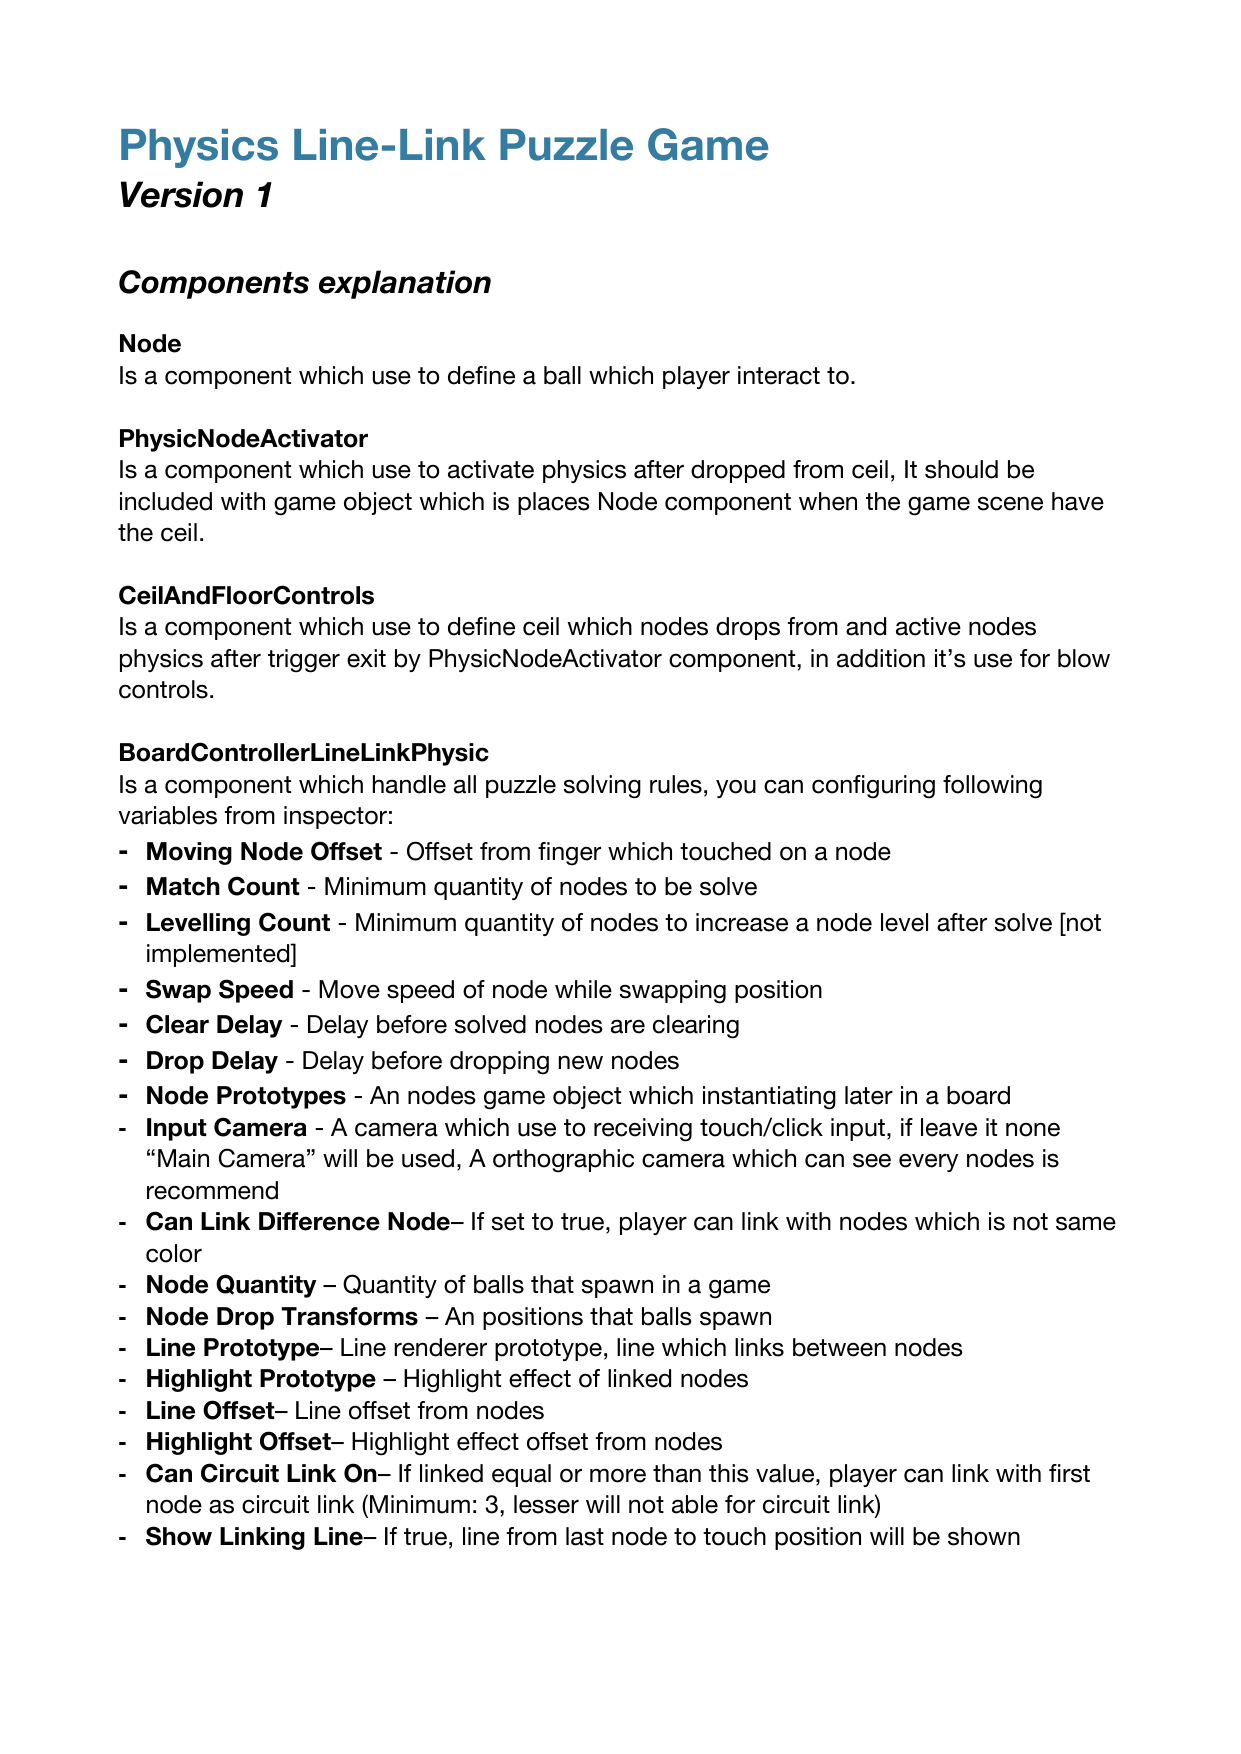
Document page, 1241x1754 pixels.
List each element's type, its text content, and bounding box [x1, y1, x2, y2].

list Input Camera - A camera which use to receiving touch/click input, if leave it none “Main Camera” will be used, A orthographic camera which can see every nodes is recommend [118, 1112, 1122, 1206]
list Clear Delay - Delay before solved nodes are clearing [118, 1005, 1122, 1041]
text Is a component which use to define ceil which nodes drops from and active nodes physics after trigger exit by PhysicNodeActivator component, in addition it’s use for blow controls. [118, 611, 1122, 706]
list Highlight Prototype – Highlight effect of linked nodes [118, 1363, 1122, 1395]
list Match Count - Minimum quantity of nodes to be solve [118, 867, 1122, 903]
text Version 1 [118, 173, 1122, 218]
text Node [118, 328, 1122, 360]
list Levelling Count - Minimum quantity of nodes to increase a node level after solve [not implemented] [118, 903, 1122, 970]
list Line Offset– Line offset from nodes [118, 1395, 1122, 1426]
list Can Circuit Link On– If linked equal or more than this value, player can link with first node as circuit link (Minimum: 3, lesser will not able for circuit link) [118, 1458, 1122, 1521]
text Is a component which use to define a ball which player interact to. [118, 360, 1122, 391]
text Is a component which use to activate physics after dropped from ceil, It should be included with game object which is places Node component when the game scene have the ceil. [118, 454, 1122, 548]
list Moving Node Offset - Offset from finger which touched on a node [118, 832, 1122, 867]
list Drop Delay - Delay before dropping new nodes [118, 1041, 1122, 1076]
list Node Drop Transforms – An positions that balls spawn [118, 1301, 1122, 1332]
text Physics Line-Link Puzzle Game [118, 118, 1122, 173]
text Components explanation [118, 263, 1122, 302]
text BoardControllerLineLinkPhysic [118, 737, 1122, 769]
list Can Link Difference Node– If set to true, player can link with nodes which is not same color [118, 1206, 1122, 1269]
list Swap Speed - Move speed of node while swapping position [118, 970, 1122, 1005]
list Show Linking Line– If true, line from last node to touch position will be shown [118, 1521, 1122, 1552]
list Highlight Offset– Highlight effect offset from nodes [118, 1426, 1122, 1458]
list Node Prototypes - An nodes game object which instantiating later in a board [118, 1076, 1122, 1112]
list Node Quantity – Quantity of balls that spawn in a game [118, 1269, 1122, 1301]
text CeilAndFloorControls [118, 580, 1122, 611]
text PhysicNodeActivator [118, 423, 1122, 454]
text Is a component which handle all puzzle solving rules, you can configuring following variables from inspector: [118, 769, 1122, 832]
list Line Prototype– Line renderer prototype, line which links between nodes [118, 1332, 1122, 1363]
